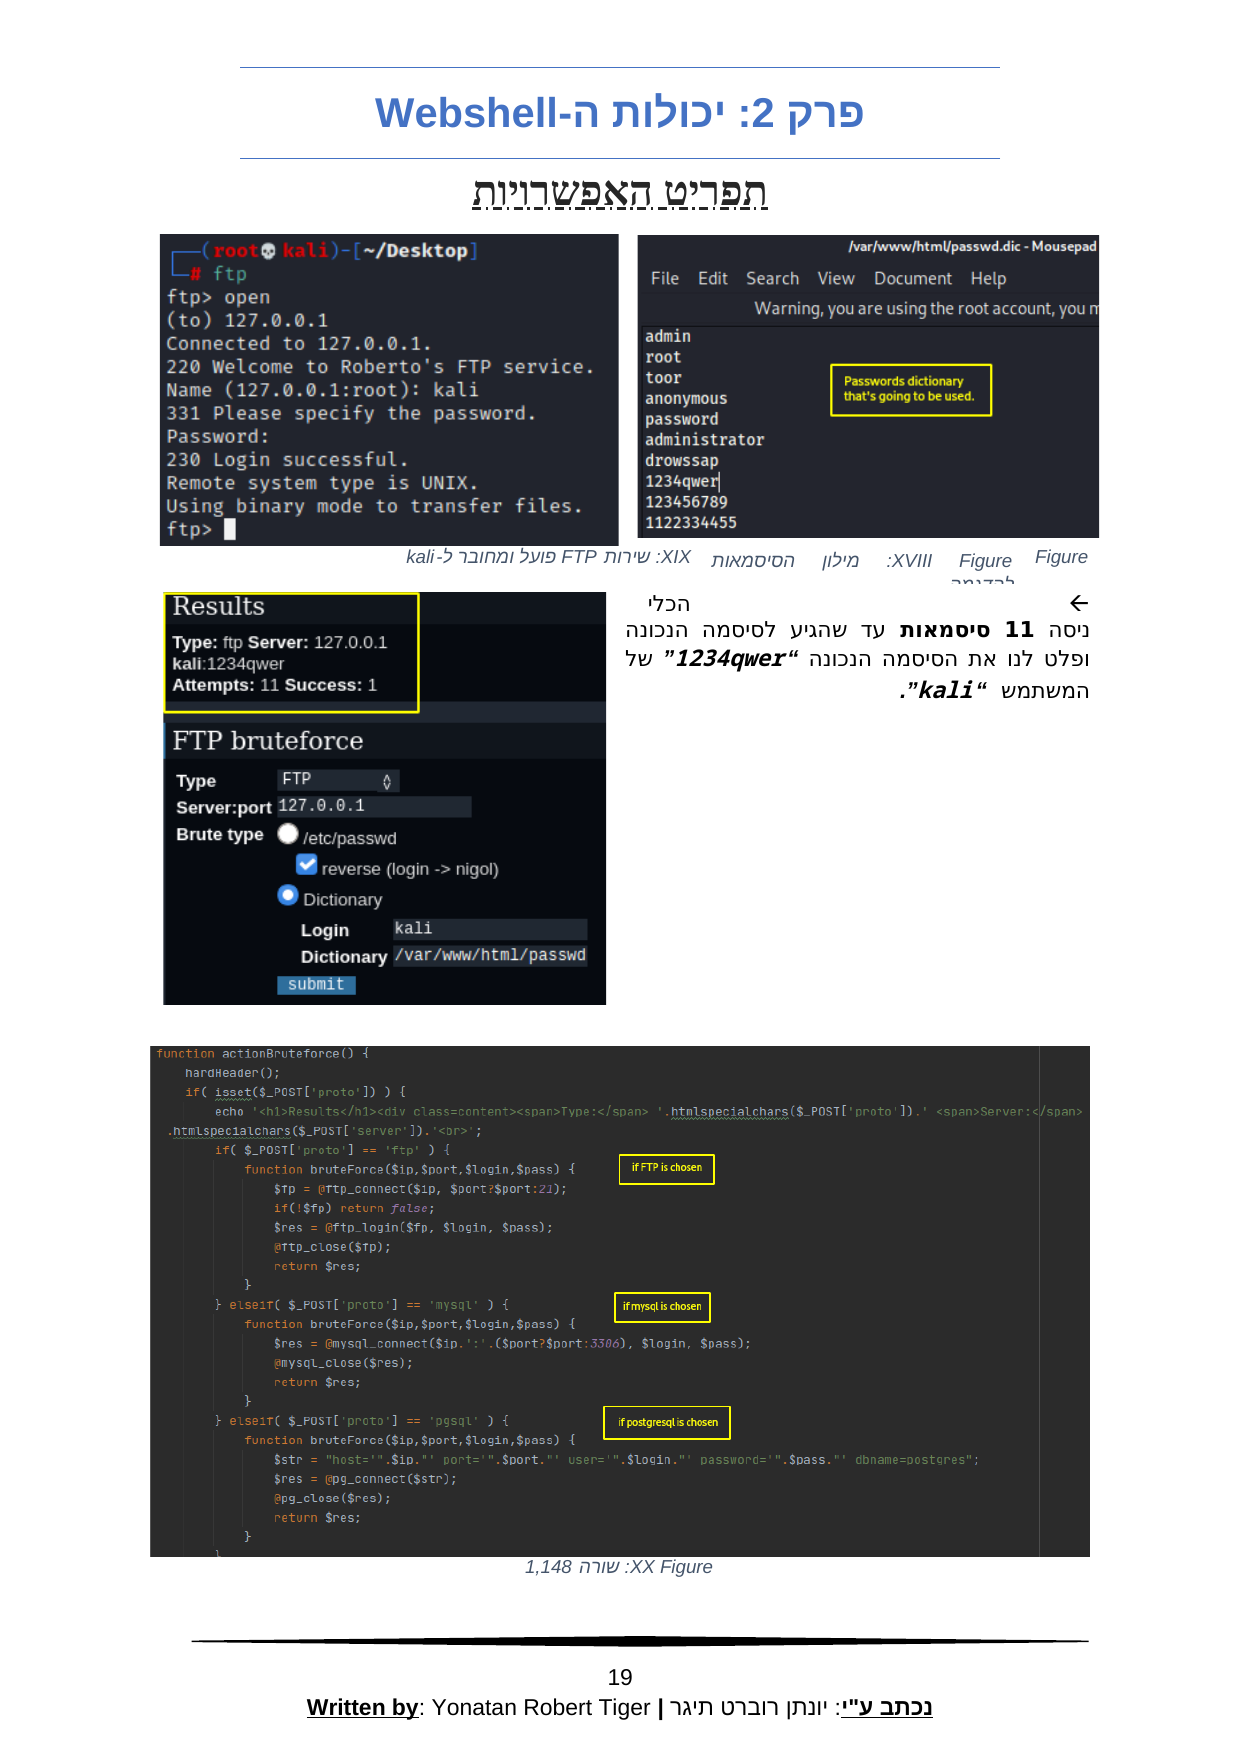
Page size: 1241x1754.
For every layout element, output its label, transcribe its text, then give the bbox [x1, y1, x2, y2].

picture [163, 592, 607, 1005]
text הכלי ניסה 11 סיסמאות עד שהגיע לסיסמה הנכונה ופלט לנו את הסיסמה הנכונה “1234qwer” של המשתמש “kali”. [150, 591, 1090, 705]
picture [150, 1046, 1090, 1557]
picture [637, 235, 1100, 538]
picture [159, 234, 619, 546]
